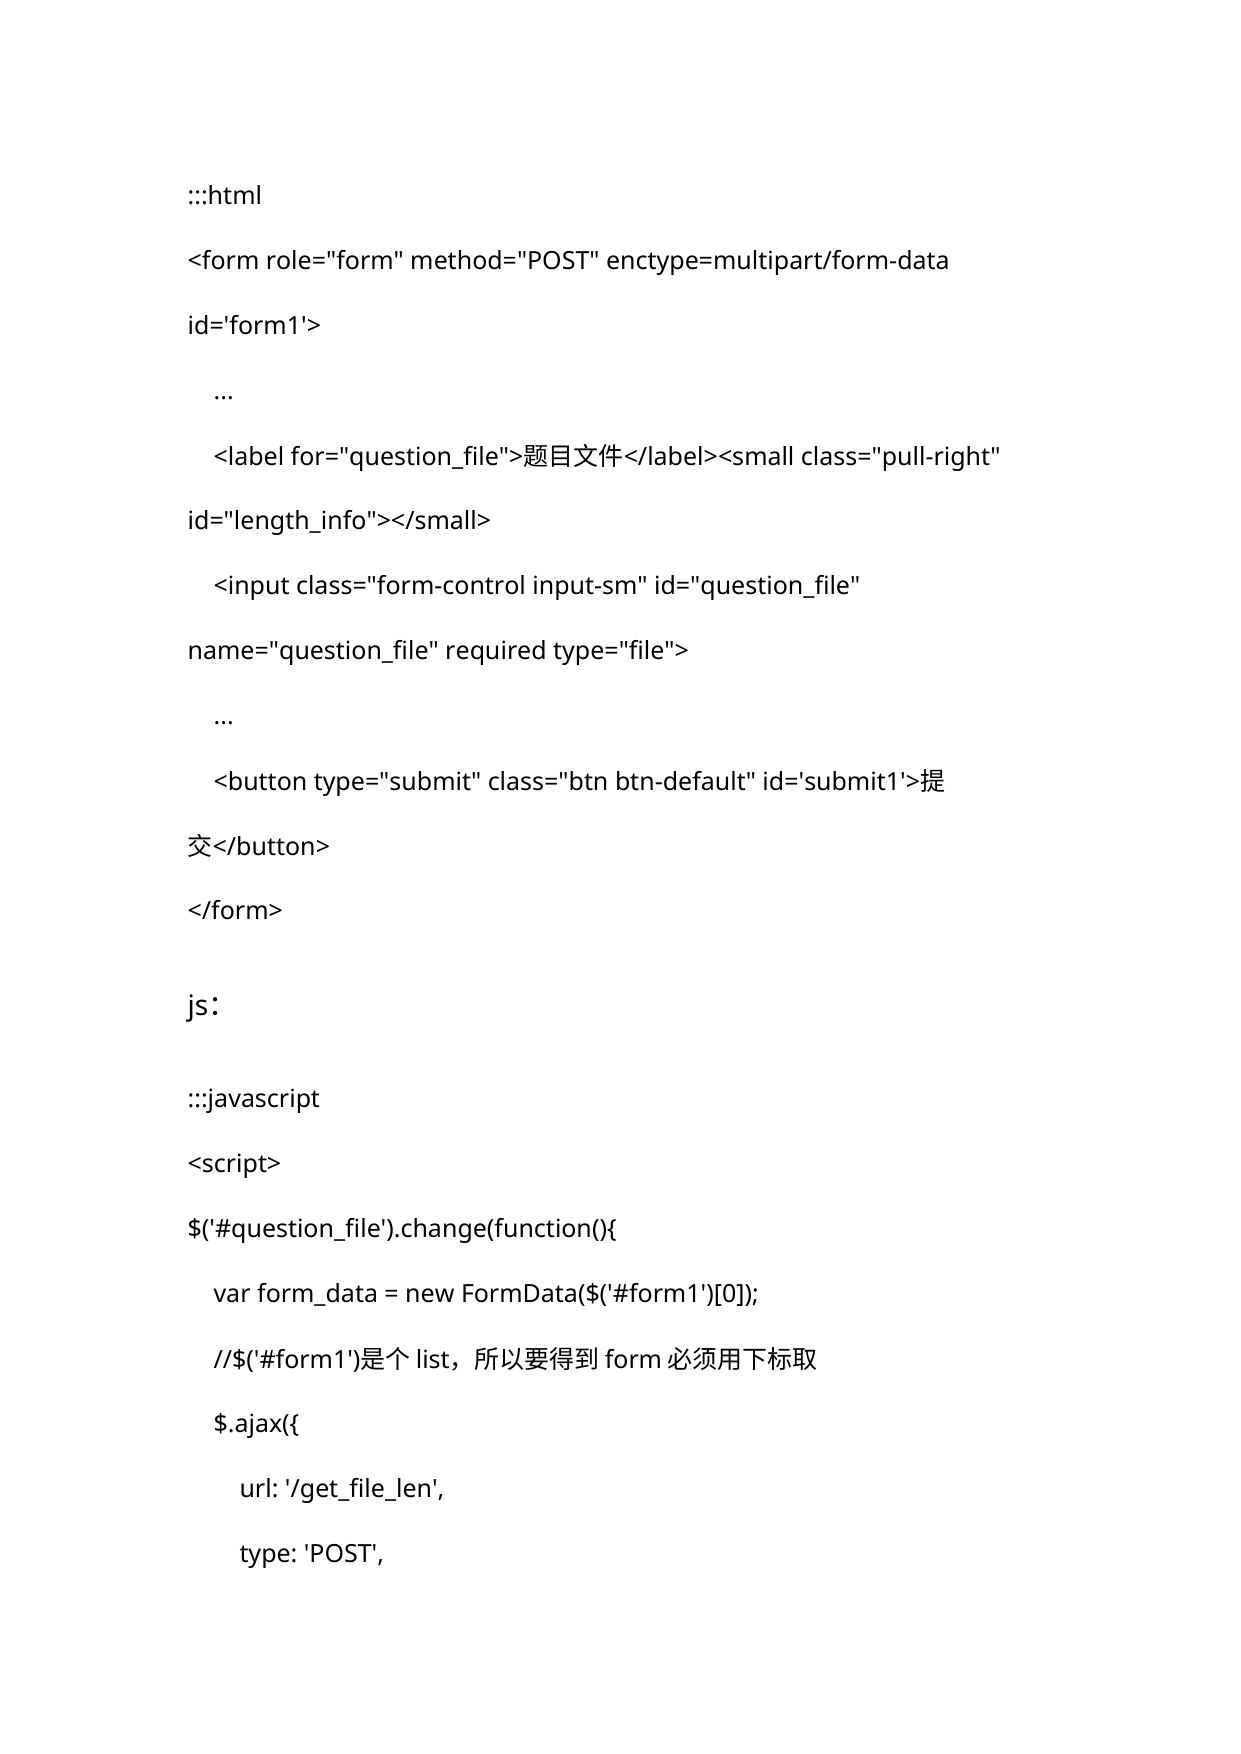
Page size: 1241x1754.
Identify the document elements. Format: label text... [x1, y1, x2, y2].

text :::javascript [187, 1065, 1053, 1130]
text <form role="form" method="POST" enctype=multipart/form-data id='form1'> [187, 227, 1053, 357]
text ... [187, 682, 1053, 747]
text js： [187, 971, 1053, 1036]
text <label for="question_file">题目文件</label><small class="pull-right" id="length_info"></small> [187, 422, 1053, 552]
text url: '/get_file_len', [187, 1455, 1053, 1520]
text var form_data = new FormData($('#form1')[0]); [187, 1260, 1053, 1325]
text <script> [187, 1130, 1053, 1195]
text $('#question_file').change(function(){ [187, 1195, 1053, 1260]
text $.ajax({ [187, 1390, 1053, 1455]
text //$('#form1')是个list，所以要得到form必须用下标取 [187, 1325, 1053, 1390]
text </form> [187, 877, 1053, 942]
text :::html [187, 162, 1053, 227]
text type: 'POST', [187, 1520, 1053, 1585]
text <input class="form-control input-sm" id="question_file" name="question_file" required type="file"> [187, 552, 1053, 682]
text ... [187, 357, 1053, 422]
text <button type="submit" class="btn btn-default" id='submit1'>提交</button> [187, 747, 1053, 877]
